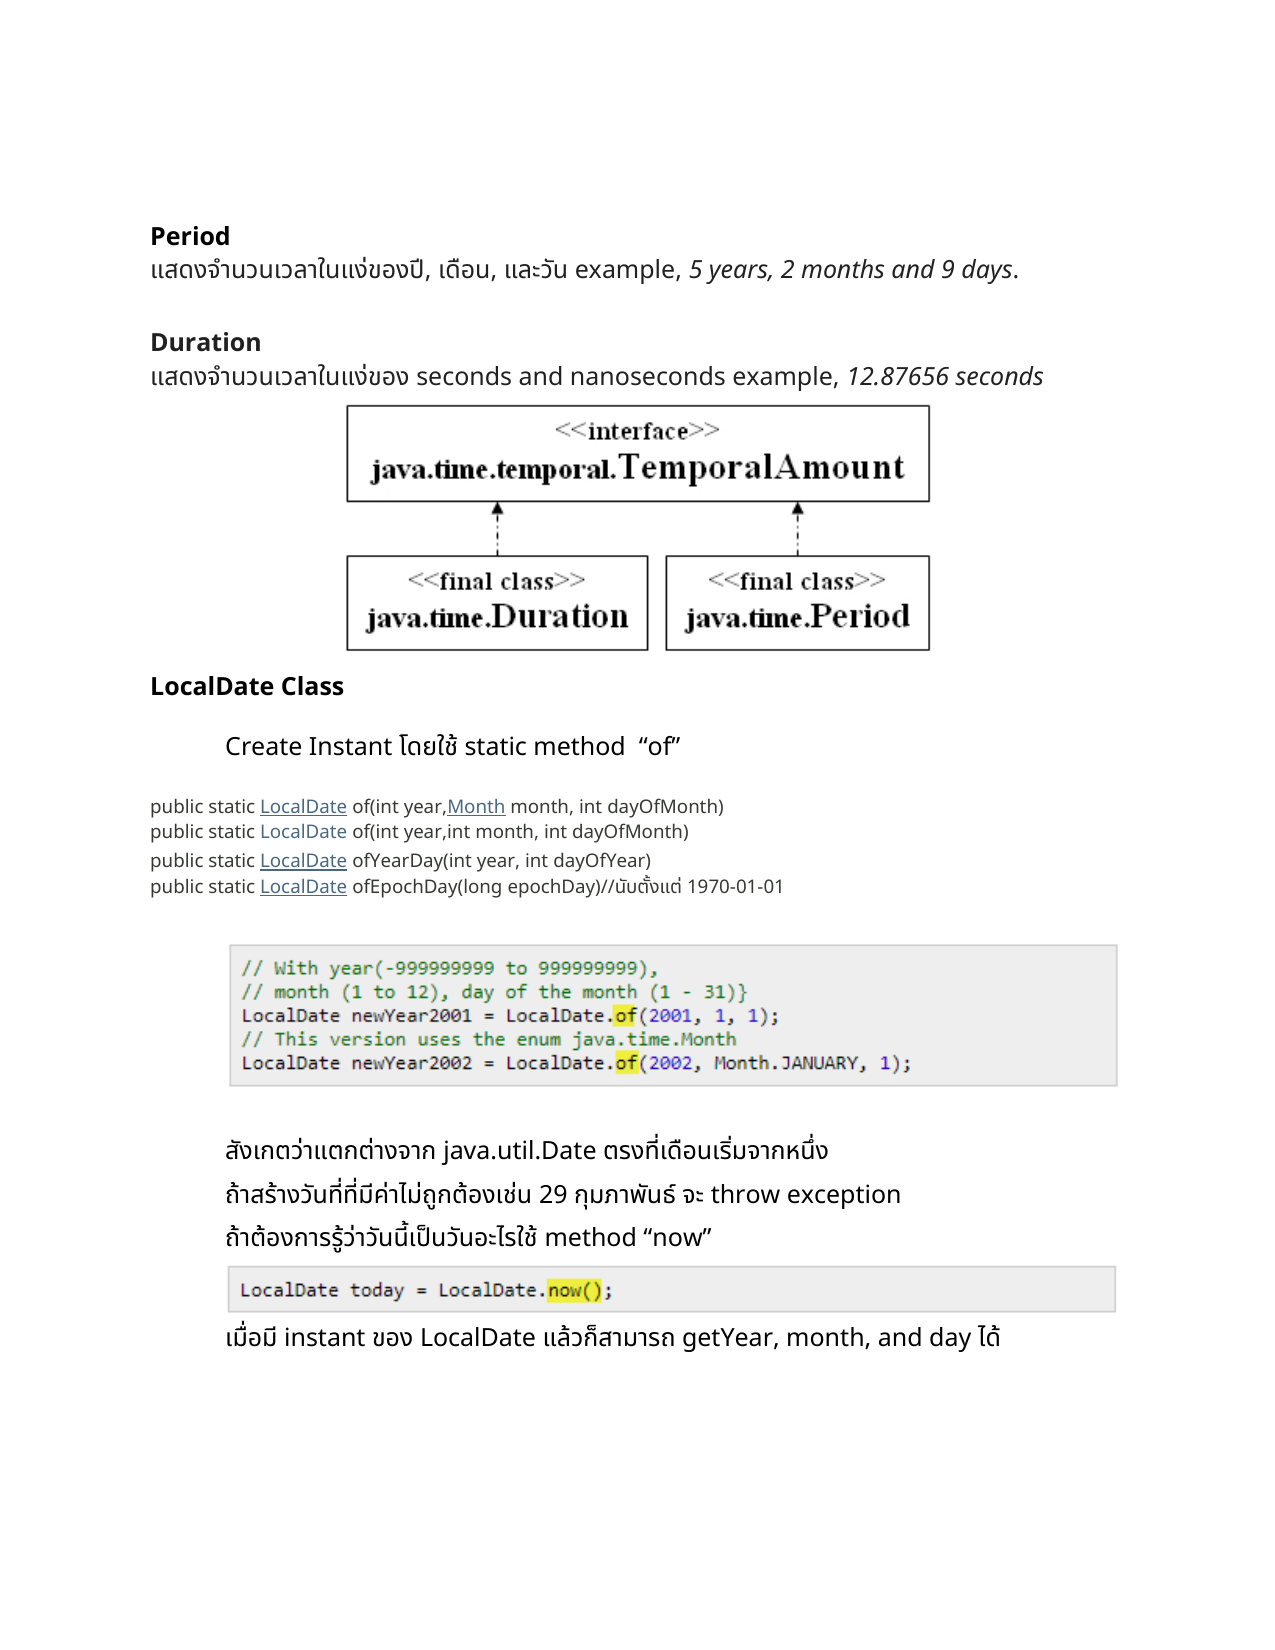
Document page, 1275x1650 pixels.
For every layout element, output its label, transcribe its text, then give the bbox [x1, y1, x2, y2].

picture [225, 941, 1121, 1090]
list ถ้าสร้างวันที่ที่มีค่าไม่ถูกต้องเช่น 29 กุมภาพันธ์ จะ throw exception [225, 1176, 1125, 1214]
text public static LocalDate of(int year,int month, int dayOfMonth) [150, 818, 1125, 844]
text LocalDate Class [150, 668, 1125, 702]
text Duration [150, 324, 1125, 358]
text Period [150, 218, 1125, 252]
text public static LocalDate ofEpochDay(long epochDay)//นับตั้งแต่ 1970-01-01 [150, 873, 1125, 902]
text แสดงจำนวนเวลาในแง่ของปี, เดือน, และวัน example, 5 years, 2 months and 9 days. [150, 252, 1125, 290]
text public static LocalDate ofYearDay(int year, int dayOfYear) [150, 848, 1125, 873]
list เมื่อมี instant ของ LocalDate แล้วก็สามารถ getYear, month, and day ได้ [225, 1319, 1125, 1357]
list Create Instant โดยใช้ static method “of” [225, 728, 1125, 766]
list ถ้าต้องการรู้ว่าวันนี้เป็นวันอะไรใช้ method “now” [225, 1220, 1125, 1258]
text แสดงจำนวนเวลาในแง่ของ seconds and nanoseconds example, 12.87656 seconds [150, 358, 1125, 396]
picture [225, 1263, 1121, 1316]
picture [339, 396, 938, 662]
list สังเกตว่าแตกต่างจาก java.util.Date ตรงที่เดือนเริ่มจากหนึ่ง [225, 1133, 1125, 1171]
text public static LocalDate of(int year,Month month, int dayOfMonth) [150, 793, 1125, 818]
